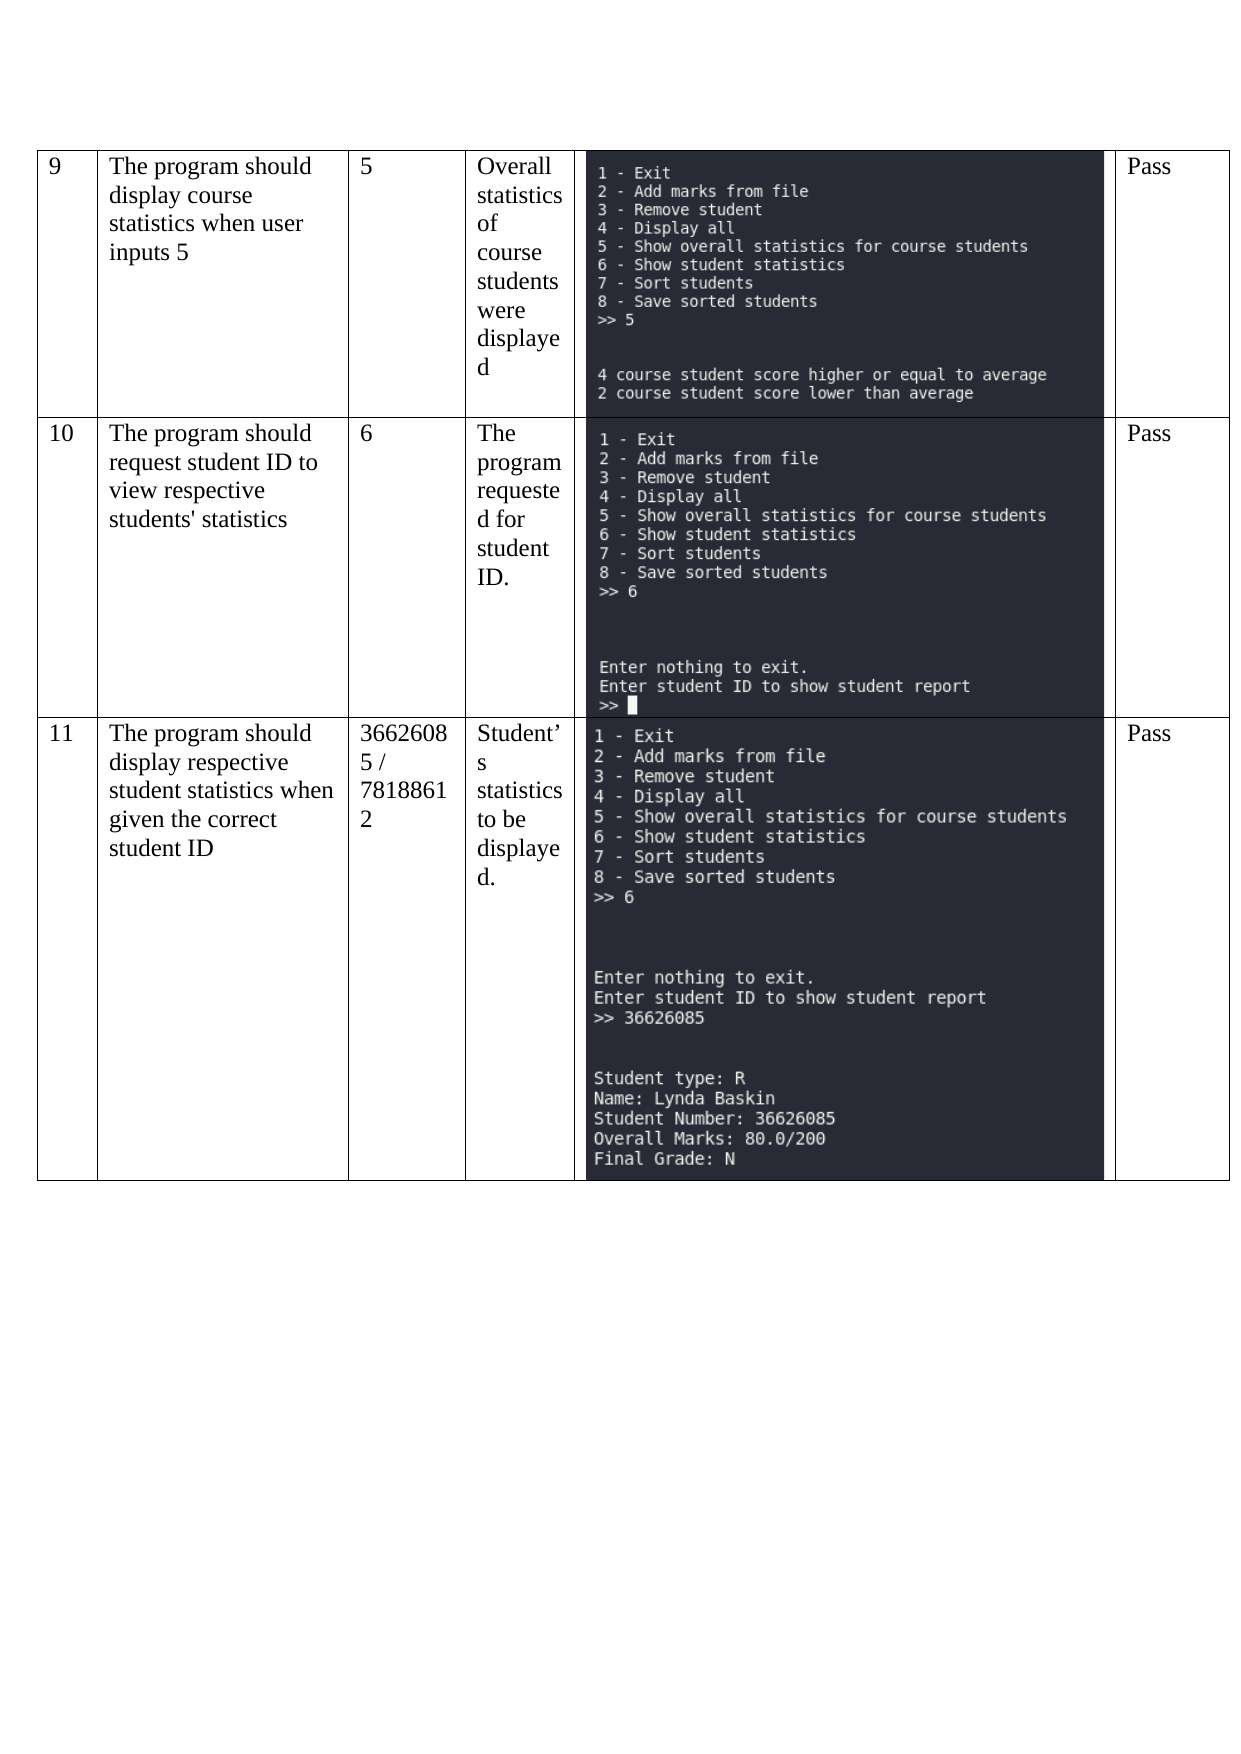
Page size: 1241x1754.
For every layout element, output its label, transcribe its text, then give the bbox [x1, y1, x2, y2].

table_cell Pass [1116, 151, 1229, 417]
table_cell [575, 151, 586, 417]
table_cell 36626085 / 78188612 [349, 718, 465, 1180]
table_cell 6 [349, 418, 465, 717]
table_cell [575, 718, 586, 1180]
table_cell The program should display course statistics when user inputs 5 [98, 151, 348, 417]
picture [586, 151, 1105, 417]
table_cell Pass [1116, 418, 1229, 717]
table_cell The program should request student ID to view respective students' statistics [98, 418, 348, 717]
table_cell The program should display respective student statistics when given the correct student ID [98, 718, 348, 1180]
table_cell 9 [38, 151, 97, 417]
table_cell [1105, 418, 1115, 717]
table_cell The program requested for student ID. [466, 418, 574, 717]
table_cell 11 [38, 718, 97, 1180]
table_cell [1105, 718, 1115, 1180]
table_cell 5 [349, 151, 465, 417]
table_cell [575, 418, 586, 717]
picture [586, 718, 1105, 1180]
table_cell [1105, 151, 1115, 417]
table_cell Student’s statistics to be displayed. [466, 718, 574, 1180]
table_cell Pass [1116, 718, 1229, 1180]
table_cell Overall statistics of course students were displayed [466, 151, 574, 417]
picture [586, 418, 1105, 717]
table_cell 10 [38, 418, 97, 717]
